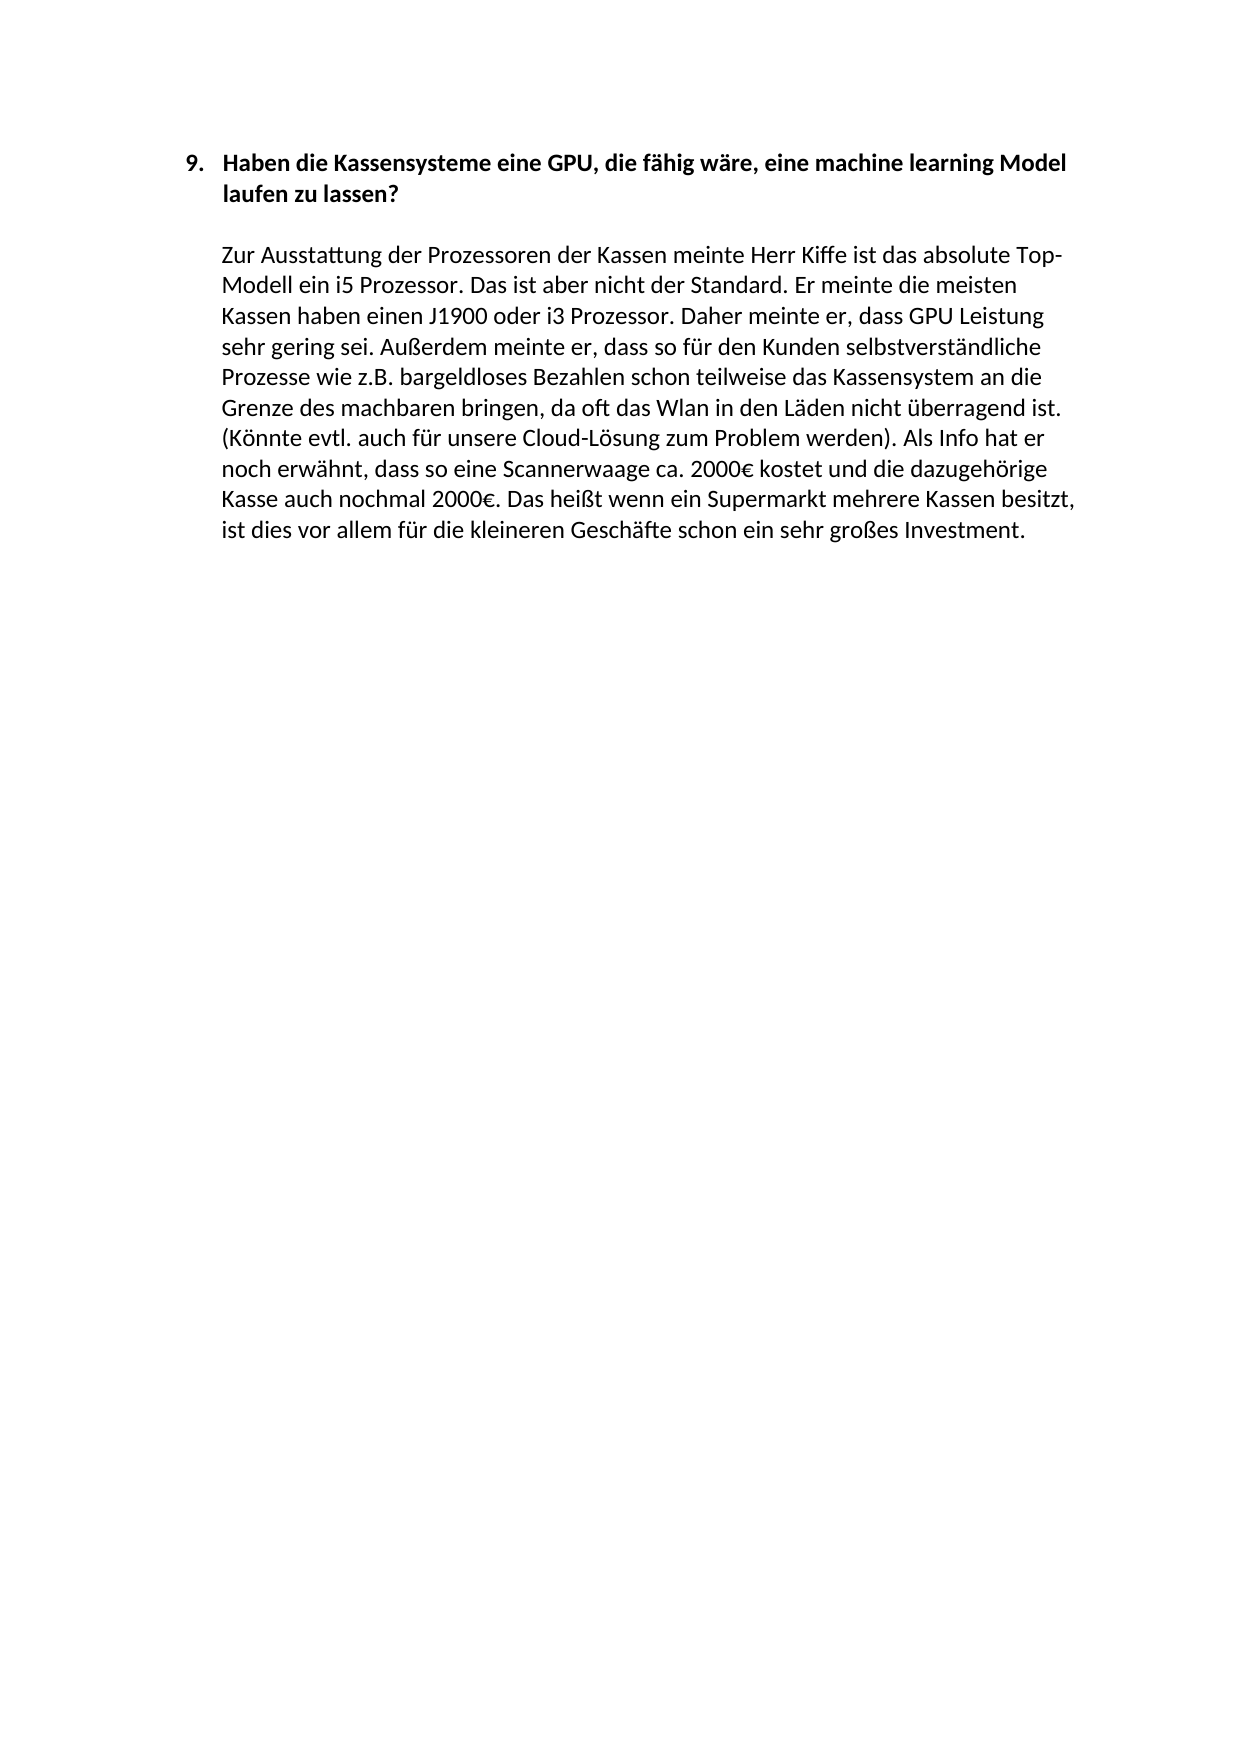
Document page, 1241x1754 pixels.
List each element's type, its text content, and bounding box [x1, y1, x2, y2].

text Zur Ausstattung der Prozessoren der Kassen meinte Herr Kiffe ist das absolute Top-Modell ein i5 Prozessor. Das ist aber nicht der Standard. Er meinte die meisten Kassen haben einen J1900 oder i3 Prozessor. Daher meinte er, dass GPU Leistung sehr gering sei. Außerdem meinte er, dass so für den Kunden selbstverständliche Prozesse wie z.B. bargeldloses Bezahlen schon teilweise das Kassensystem an die Grenze des machbaren bringen, da oft das Wlan in den Läden nicht überragend ist. (Könnte evtl. auch für unsere Cloud-Lösung zum Problem werden). Als Info hat er noch erwähnt, dass so eine Scannerwaage ca. 2000€ kostet und die dazugehörige Kasse auch nochmal 2000€. Das heißt wenn ein Supermarkt mehrere Kassen besitzt, ist dies vor allem für die kleineren Geschäfte schon ein sehr großes Investment. [221, 239, 1093, 544]
list Haben die Kassensysteme eine GPU, die fähig wäre, eine machine learning Model laufen zu lassen? [185, 148, 1093, 209]
